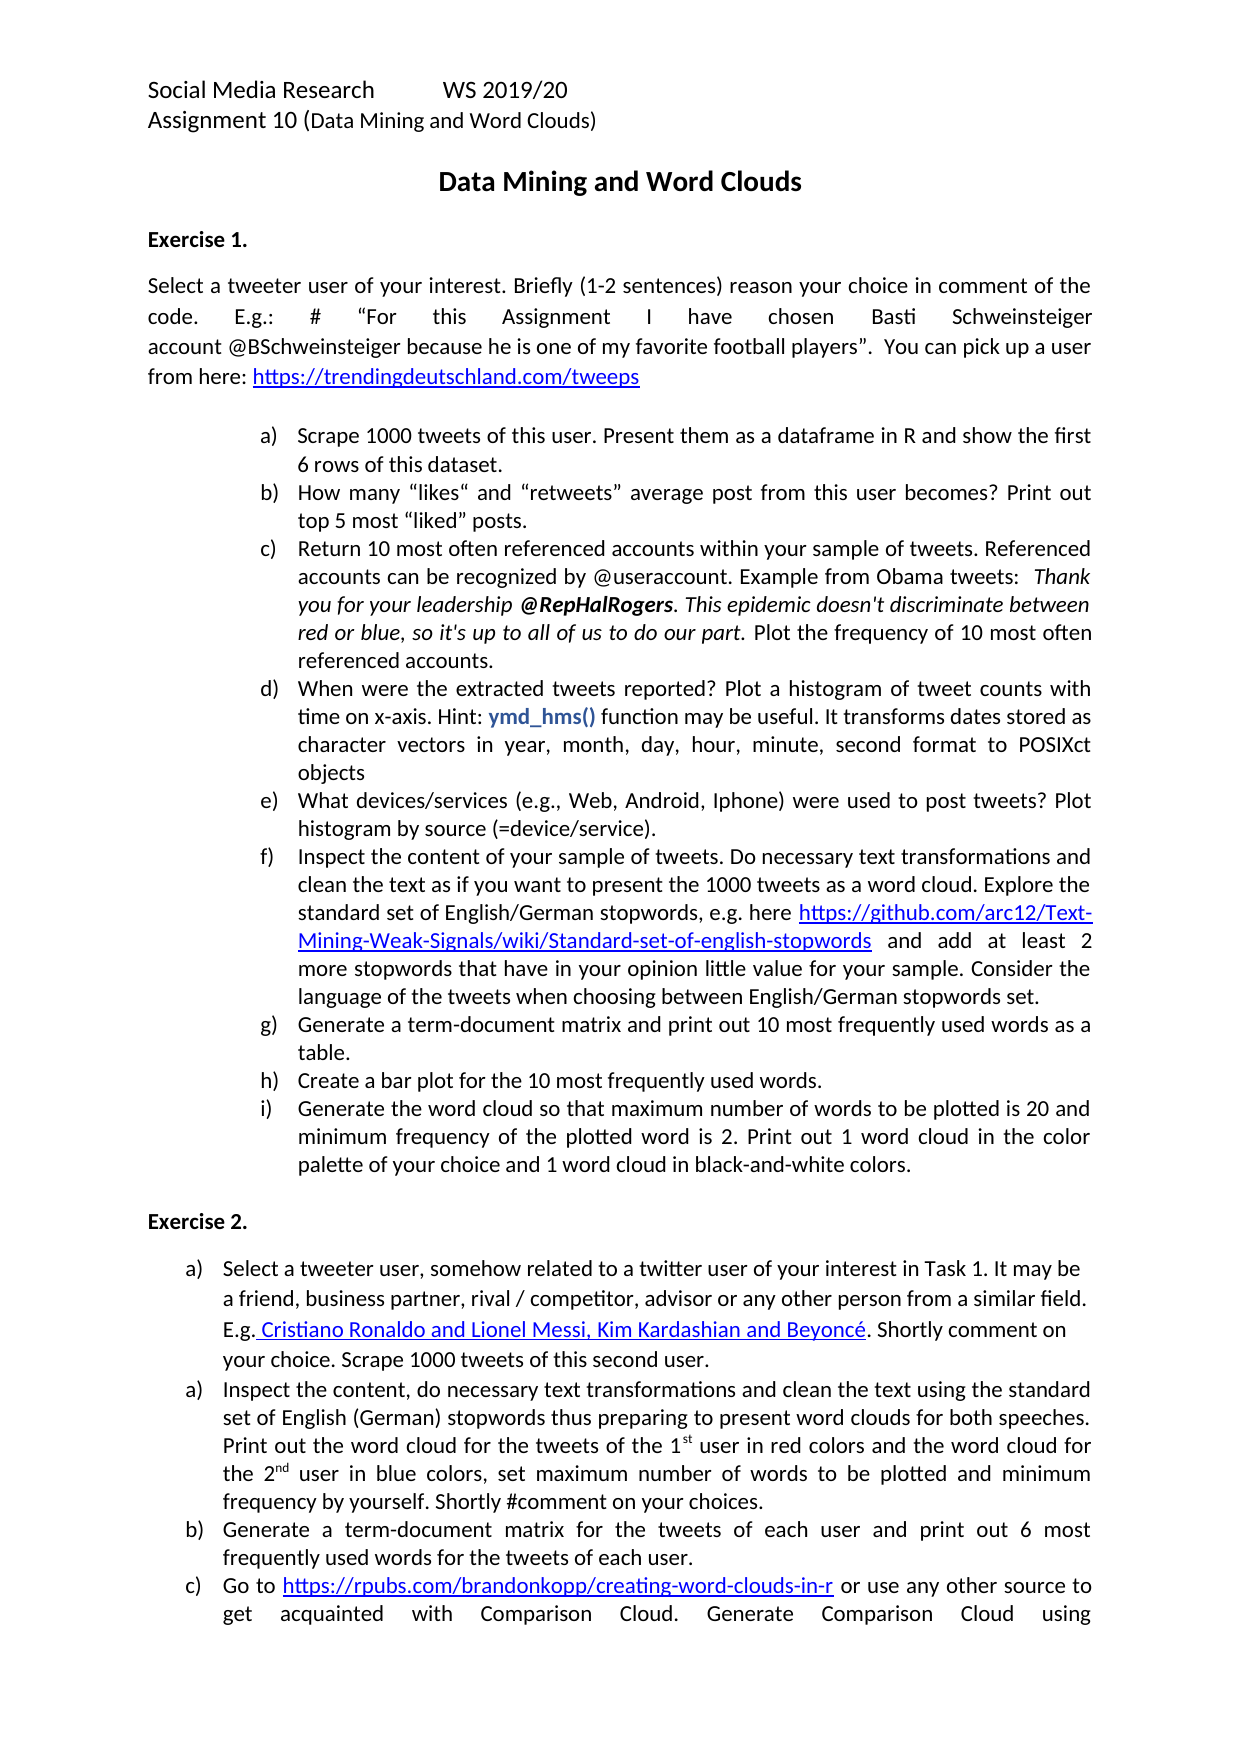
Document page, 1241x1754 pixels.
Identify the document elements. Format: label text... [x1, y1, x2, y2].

text Select a tweeter user of your interest. Briefly (1-2 sentences) reason your choice in comment of the code. E.g.: # “For this Assignment I have chosen Basti Schweinsteiger ‏account @BSchweinsteiger because he is one of my favorite football players”. You can pick up a user from here: https://trendingdeutschland.com/tweeps [148, 272, 1093, 390]
list Inspect the content, do necessary text transformations and clean the text using the standard set of English (German) stopwords thus preparing to present word clouds for both speeches. Print out the word cloud for the tweets of the 1st user in red colors and the word cloud for the 2nd user in blue colors, set maximum number of words to be plotted and minimum frequency by yourself. Shortly #comment on your choices. [185, 1375, 1093, 1515]
list Scrape 1000 tweets of this user. Present them as a dataframe in R and show the first 6 rows of this dataset. [260, 422, 1093, 478]
list How many “likes“ and “retweets” average post from this user becomes? Print out top 5 most “liked” posts. [260, 478, 1093, 534]
list Return 10 most often referenced accounts within your sample of tweets. Referenced accounts can be recognized by @useraccount. Example from Obama tweets: Thank you for your leadership @RepHalRogers. This epidemic doesn't discriminate between red or blue, so it's up to all of us to do our part. Plot the frequency of 10 most often referenced accounts. [260, 534, 1093, 674]
list What devices/services (e.g., Web, Android, Iphone) were used to post tweets? Plot histogram by source (=device/service). [260, 786, 1093, 842]
list Generate a term-document matrix for the tweets of each user and print out 6 most frequently used words for the tweets of each user. [185, 1515, 1093, 1571]
list Create a bar plot for the 10 most frequently used words. [260, 1066, 1093, 1094]
list Inspect the content of your sample of tweets. Do necessary text transformations and clean the text as if you want to present the 1000 tweets as a word cloud. Explore the standard set of English/German stopwords, e.g. here https://github.com/arc12/Text-Mining-Weak-Signals/wiki/Standard-set-of-english-stopwords and add at least 2 more stopwords that have in your opinion little value for your sample. Consider the language of the tweets when choosing between English/German stopwords set. [260, 842, 1093, 1010]
text Exercise 1. [148, 225, 1093, 253]
list Generate a term-document matrix and print out 10 most frequently used words as a table. [260, 1010, 1093, 1066]
list When were the extracted tweets reported? Plot a histogram of tweet counts with time on x-axis. Hint: ymd_hms() function may be useful. It transforms dates stored as character vectors in year, month, day, hour, minute, second format to POSIXct objects [260, 674, 1093, 786]
text Data Mining and Word Clouds [148, 163, 1093, 198]
list Select a tweeter user, somehow related to a twitter user of your interest in Task 1. It may be a friend, business partner, rival / competitor, advisor or any other person from a similar field. E.g. Cristiano Ronaldo and Lionel Messi, Kim Kardashian and Beyoncé. Shortly comment on your choice. Scrape 1000 tweets of this second user. [185, 1254, 1093, 1373]
list Generate the word cloud so that maximum number of words to be plotted is 20 and minimum frequency of the plotted word is 2. Print out 1 word cloud in the color palette of your choice and 1 word cloud in black-and-white colors. [260, 1094, 1093, 1178]
text Exercise 2. [148, 1207, 1093, 1235]
